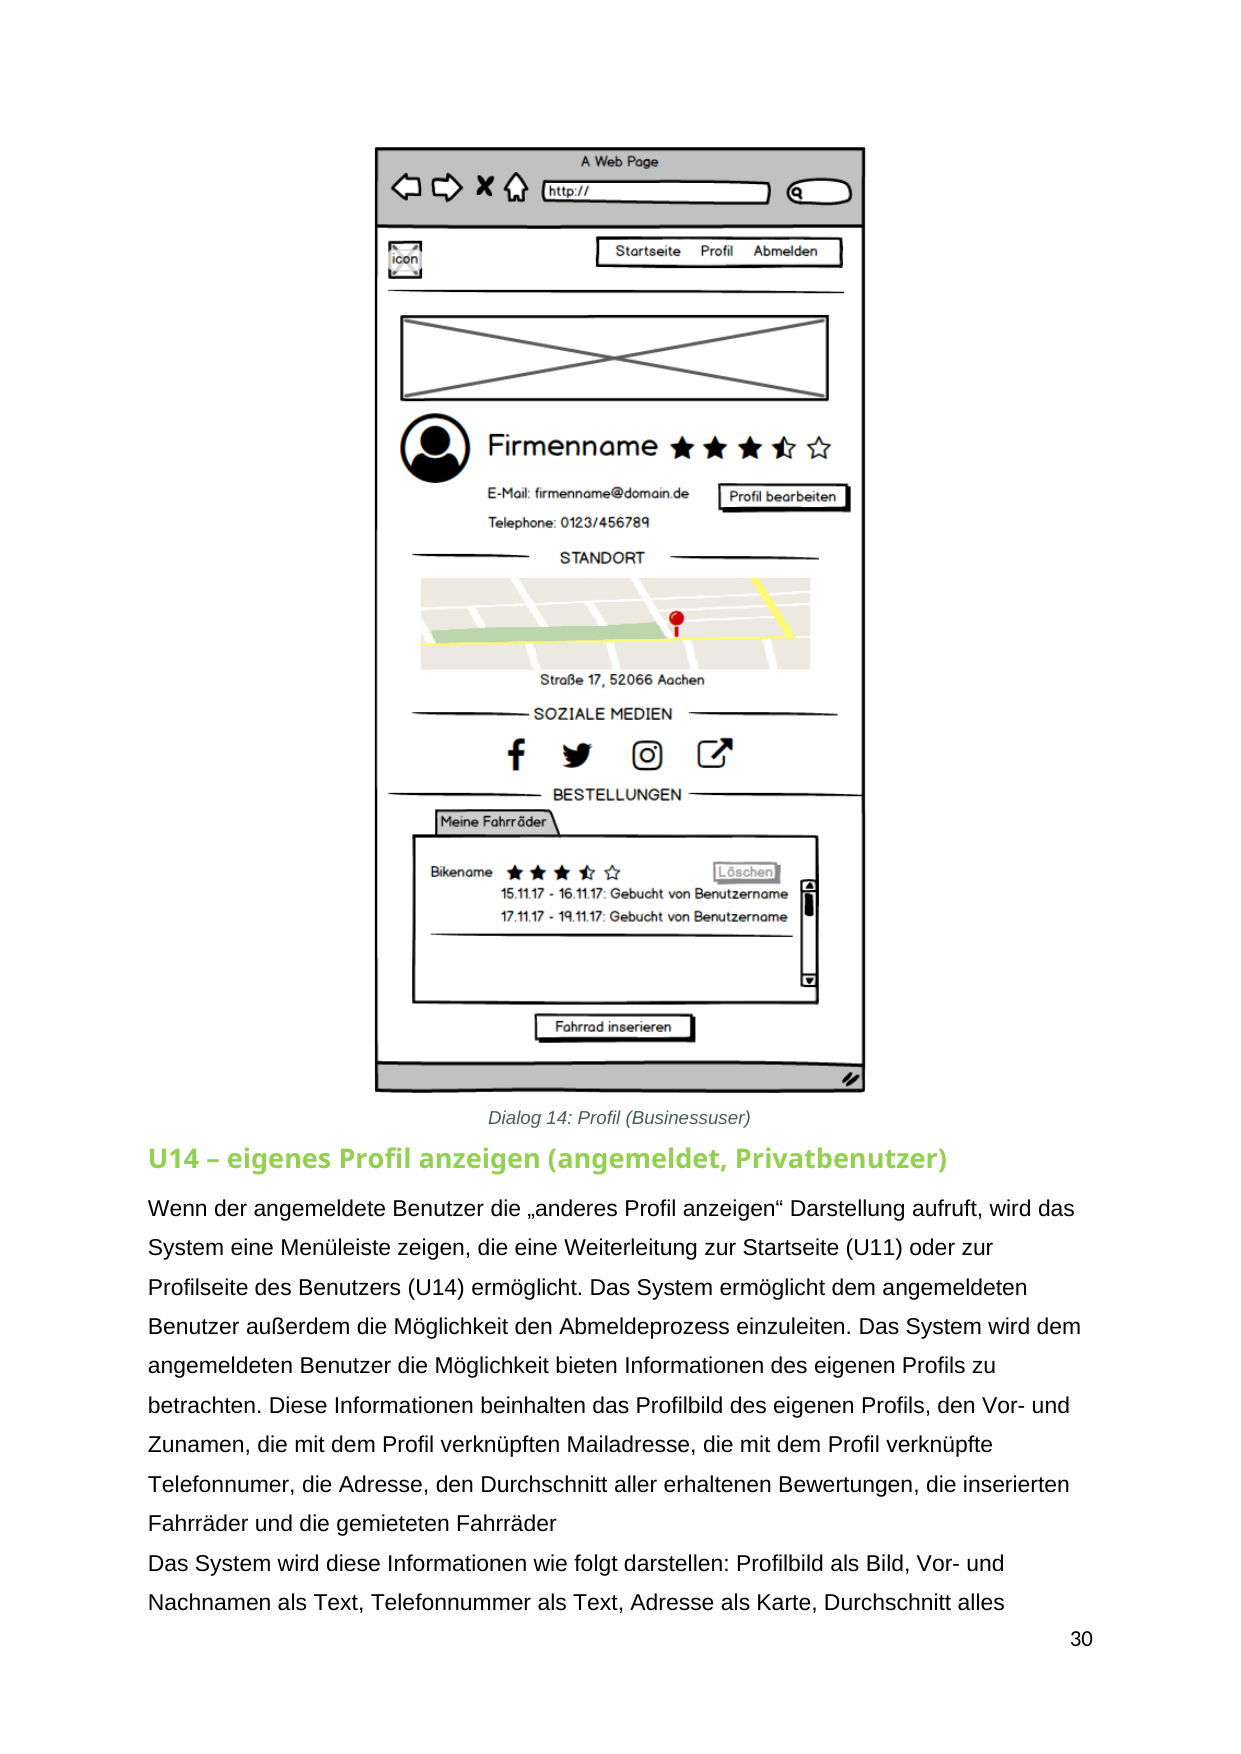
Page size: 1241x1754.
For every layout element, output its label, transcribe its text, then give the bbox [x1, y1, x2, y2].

text Wenn der angemeldete Benutzer die „anderes Profil anzeigen“ Darstellung aufruft, wird das System eine Menüleiste zeigen, die eine Weiterleitung zur Startseite (U11) oder zur Profilseite des Benutzers (U14) ermöglicht. Das System ermöglicht dem angemeldeten Benutzer außerdem die Möglichkeit den Abmeldeprozess einzuleiten. Das System wird dem angemeldeten Benutzer die Möglichkeit bieten Informationen des eigenen Profils zu betrachten. Diese Informationen beinhalten das Profilbild des eigenen Profils, den Vor- und Zunamen, die mit dem Profil verknüpften Mailadresse, die mit dem Profil verknüpfte Telefonnumer, die Adresse, den Durchschnitt aller erhaltenen Bewertungen, die inserierten Fahrräder und die gemieteten Fahrräder [148, 1194, 1093, 1537]
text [148, 1550, 1093, 1616]
subtitle U14 – eigenes Profil anzeigen (angemeldet, Privatbenutzer) [148, 1139, 1093, 1176]
text Dialog 14: Profil (Businessuser) [148, 1107, 1093, 1128]
picture [374, 147, 866, 1093]
